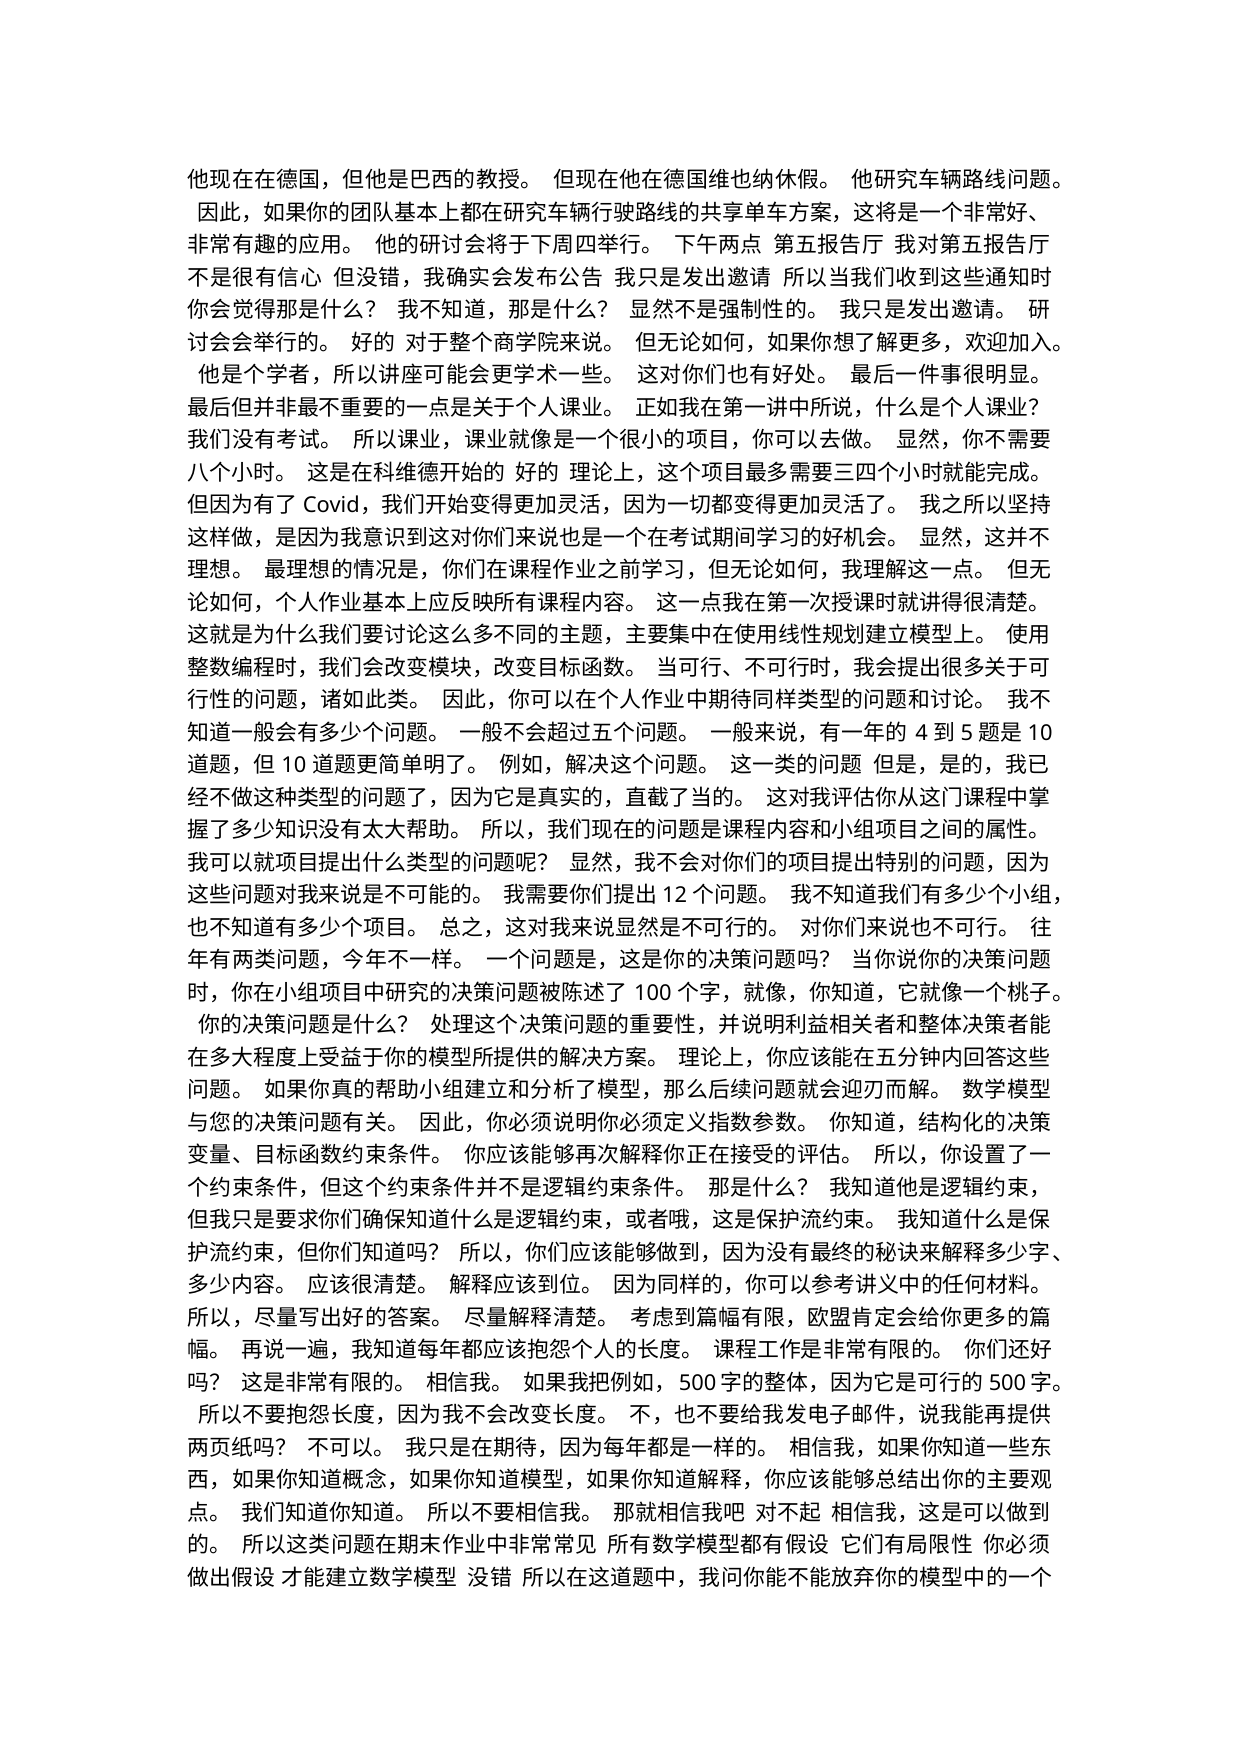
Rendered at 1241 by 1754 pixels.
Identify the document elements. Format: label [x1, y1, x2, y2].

text [187, 162, 1053, 1592]
